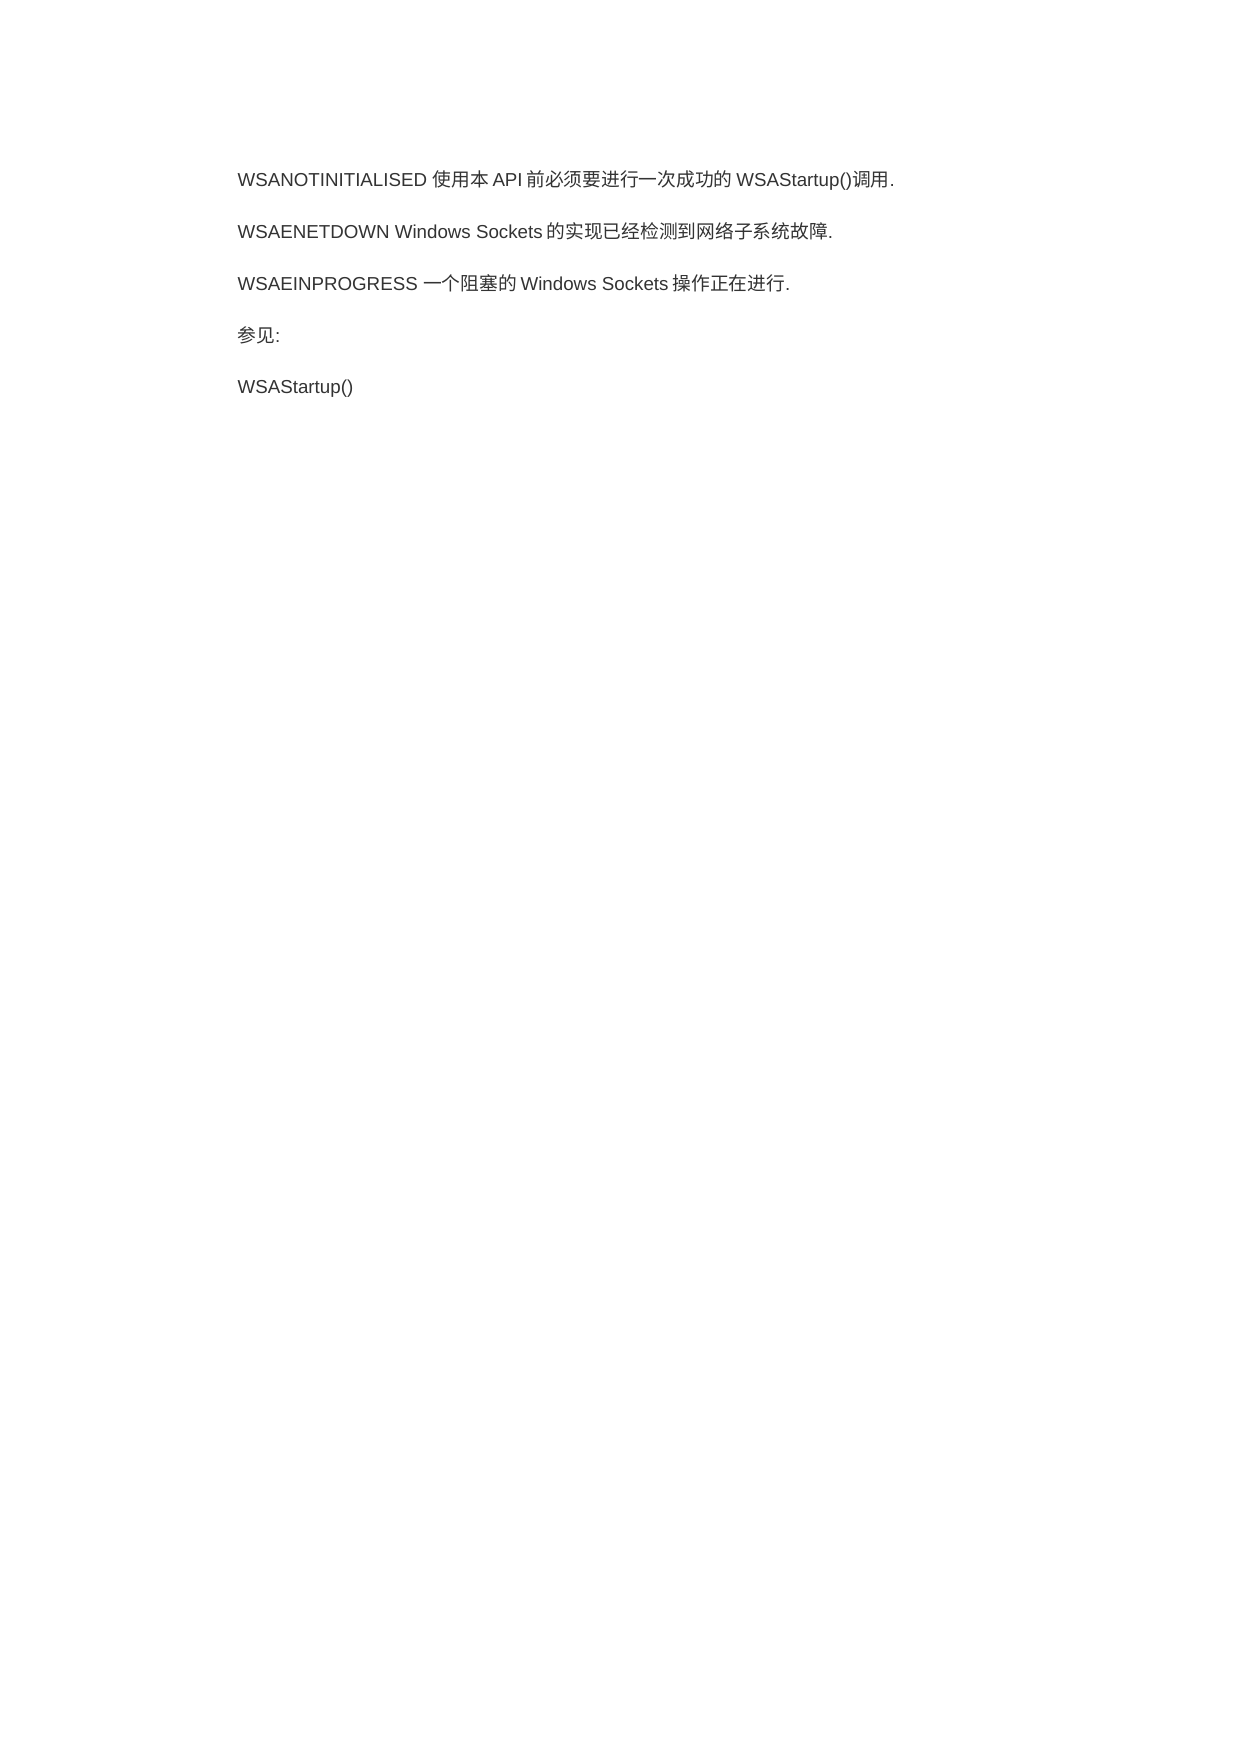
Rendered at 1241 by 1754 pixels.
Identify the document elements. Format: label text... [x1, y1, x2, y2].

text WSAEINPROGRESS 一个阻塞的Windows Sockets操作正在进行. [187, 266, 1053, 299]
text WSAENETDOWN Windows Sockets的实现已经检测到网络子系统故障. [187, 214, 1053, 247]
text WSANOTINITIALISED 使用本API前必须要进行一次成功的WSAStartup()调用. [187, 162, 1053, 194]
text WSAStartup() [187, 370, 1053, 403]
text 参见: [187, 318, 1053, 351]
